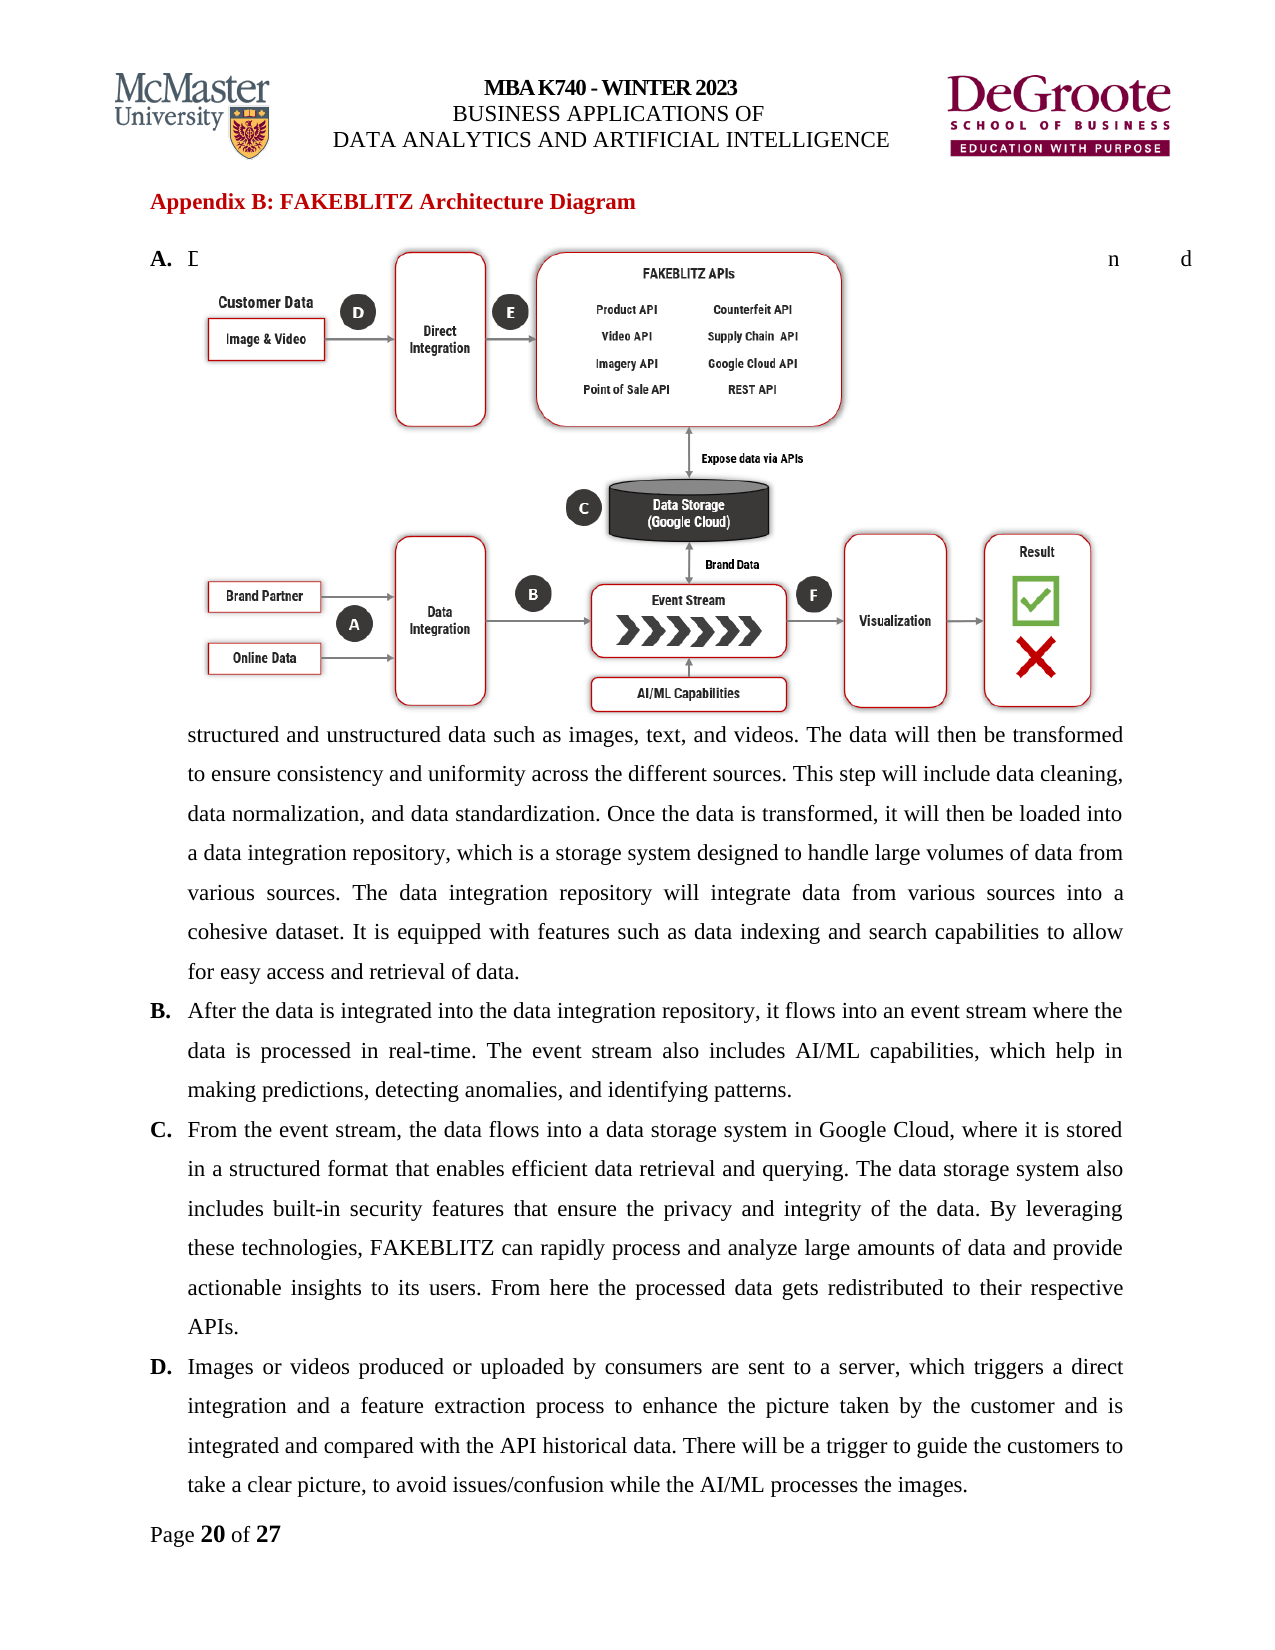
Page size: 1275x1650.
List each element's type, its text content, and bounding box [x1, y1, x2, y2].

list Images or videos produced or uploaded by consumers are sent to a server, which triggers a direct integration and a feature extraction process to enhance the picture taken by the customer and is integrated and compared with the API historical data. There will be a trigger to guide the customers to take a clear picture, to avoid issues/confusion while the AI/ML processes the images. [150, 1353, 1125, 1497]
picture [115, 73, 270, 160]
list From the event stream, the data flows into a data storage system in Google Cloud, where it is stored in a structured format that enables efficient data retrieval and querying. The data storage system also includes built-in security features that ensure the privacy and integrity of the data. By leveraging these technologies, FAKEBLITZ can rapidly process and analyze large amounts of data and provide actionable insights to its users. From here the processed data gets redistributed to their respective APIs. [150, 1116, 1125, 1339]
list After the data is integrated into the data integration repository, it flows into an event stream where the data is processed in real-time. The event stream also includes AI/ML capabilities, which help in making predictions, detecting anomalies, and identifying patterns. [150, 997, 1125, 1103]
text Appendix B: FAKEBLITZ Architecture Diagram [150, 188, 1125, 214]
picture [947, 75, 1171, 159]
picture [197, 241, 1098, 721]
